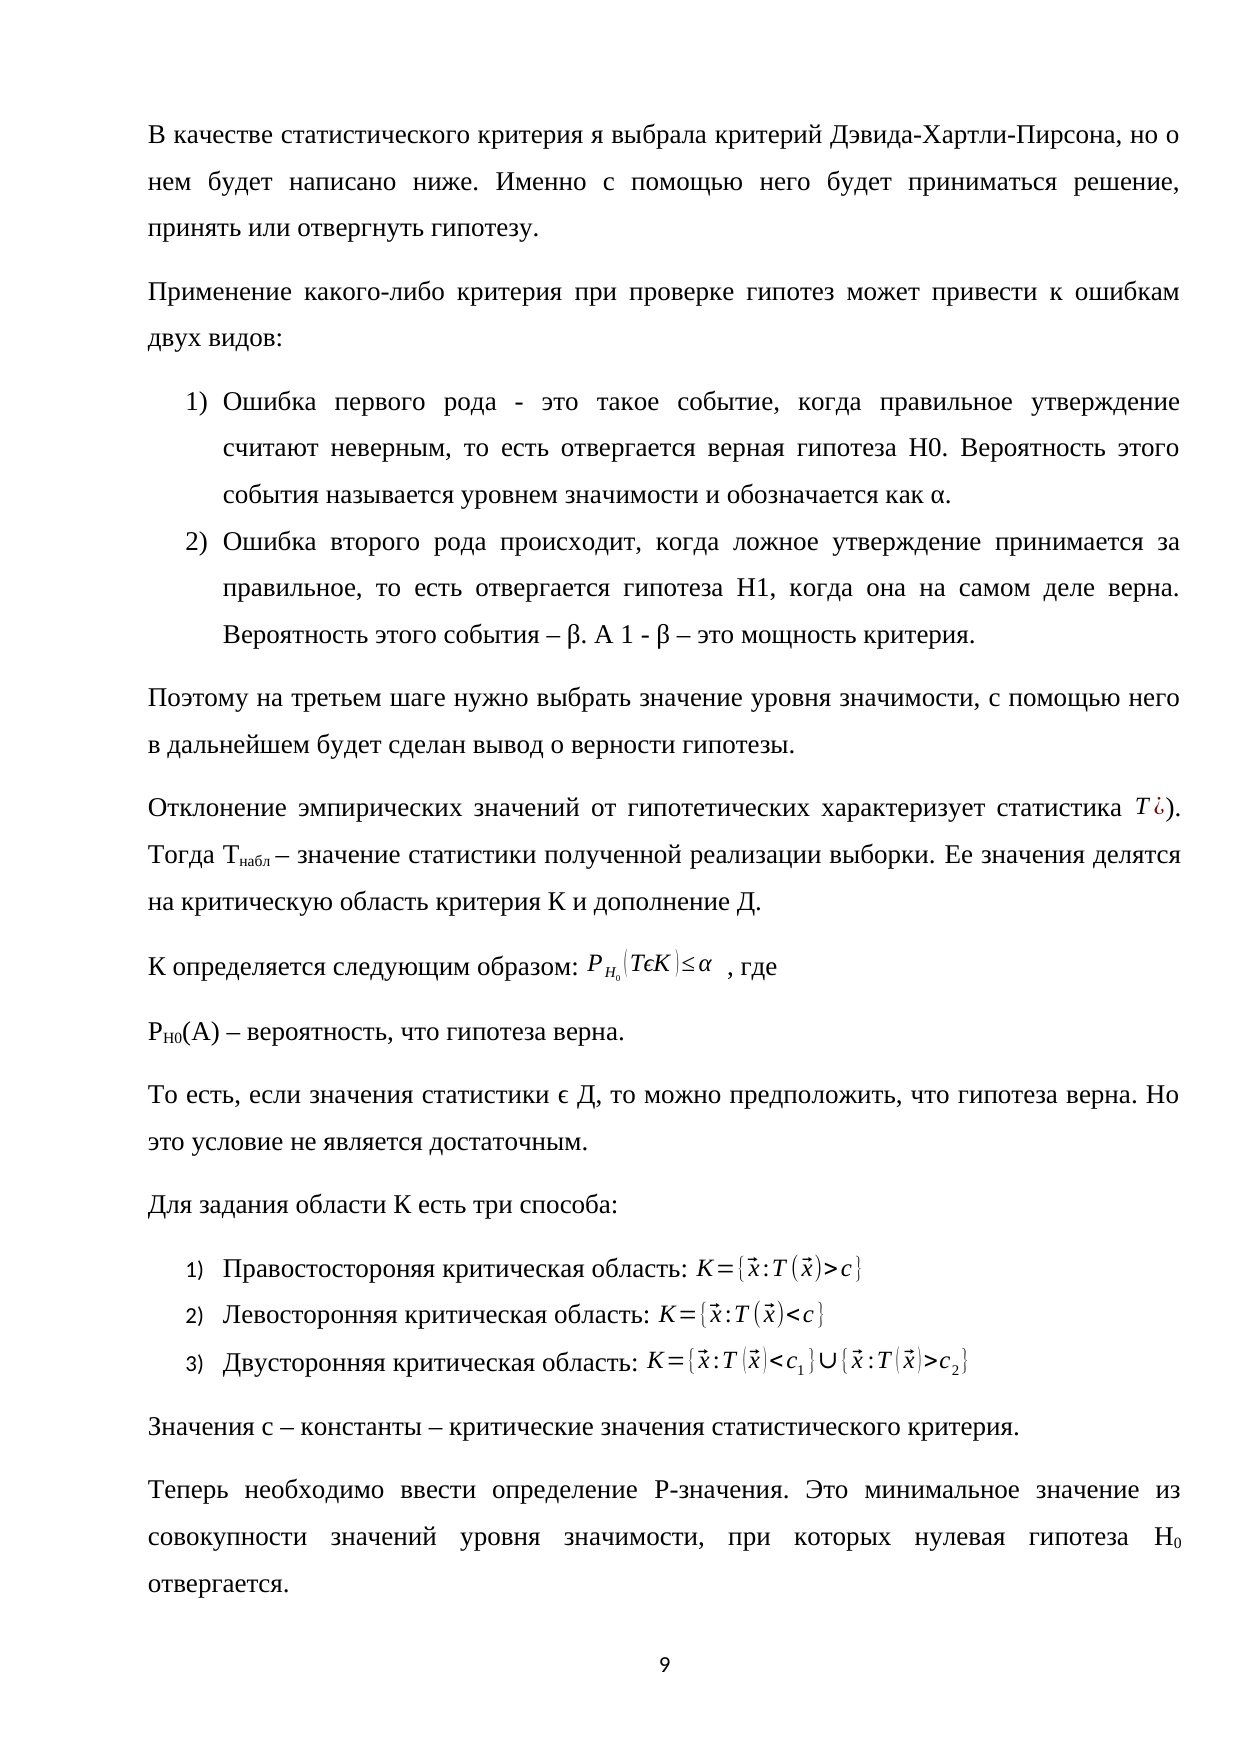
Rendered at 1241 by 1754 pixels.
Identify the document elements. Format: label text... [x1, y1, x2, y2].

text К определяется следующим образом: , где [148, 948, 1181, 983]
text Применение какого-либо критерия при проверке гипотез может привести к ошибкам двух видов: [148, 275, 1181, 353]
list Правостостороняя критическая область: [185, 1252, 1181, 1283]
text Отклонение эмпирических значений от гипотетических характеризует статистика ). Тогда Tнабл – значение статистики полученной реализации выборки. Ее значения делятся на критическую область критерия К и дополнение Д. [148, 791, 1181, 916]
text Для задания области К есть три способа: [148, 1189, 1181, 1220]
list Двусторонняя критическая область: [185, 1345, 1181, 1378]
text PH0(A) – вероятность, что гипотеза верна. [148, 1015, 1181, 1046]
list Ошибка второго рода происходит, когда ложное утверждение принимается за правильное, то есть отвергается гипотеза H1, когда она на самом деле верна. Вероятность этого события – β. А 1 - β – это мощность критерия. [185, 525, 1181, 649]
text Значения с – константы – критические значения статистического критерия. [148, 1410, 1181, 1441]
text То есть, если значения статистики ϵ Д, то можно предположить, что гипотеза верна. Но это условие не является достаточным. [148, 1079, 1181, 1156]
list Левосторонняя критическая область: [185, 1299, 1181, 1330]
list Ошибка первого рода - это такое событие, когда правильное утверждение считают неверным, то есть отвергается верная гипотеза H0. Вероятность этого события называется уровнем значимости и обозначается как α. [185, 385, 1181, 509]
text Поэтому на третьем шаге нужно выбрать значение уровня значимости, с помощью него в дальнейшем будет сделан вывод о верности гипотезы. [148, 681, 1181, 759]
text Теперь необходимо ввести определение P-значения. Это минимальное значение из совокупности значений уровня значимости, при которых нулевая гипотеза H0 отвергается. [148, 1474, 1181, 1598]
text В качестве статистического критерия я выбрала критерий Дэвида-Хартли-Пирсона, но о нем будет написано ниже. Именно с помощью него будет приниматься решение, принять или отвергнуть гипотезу. [148, 118, 1181, 243]
